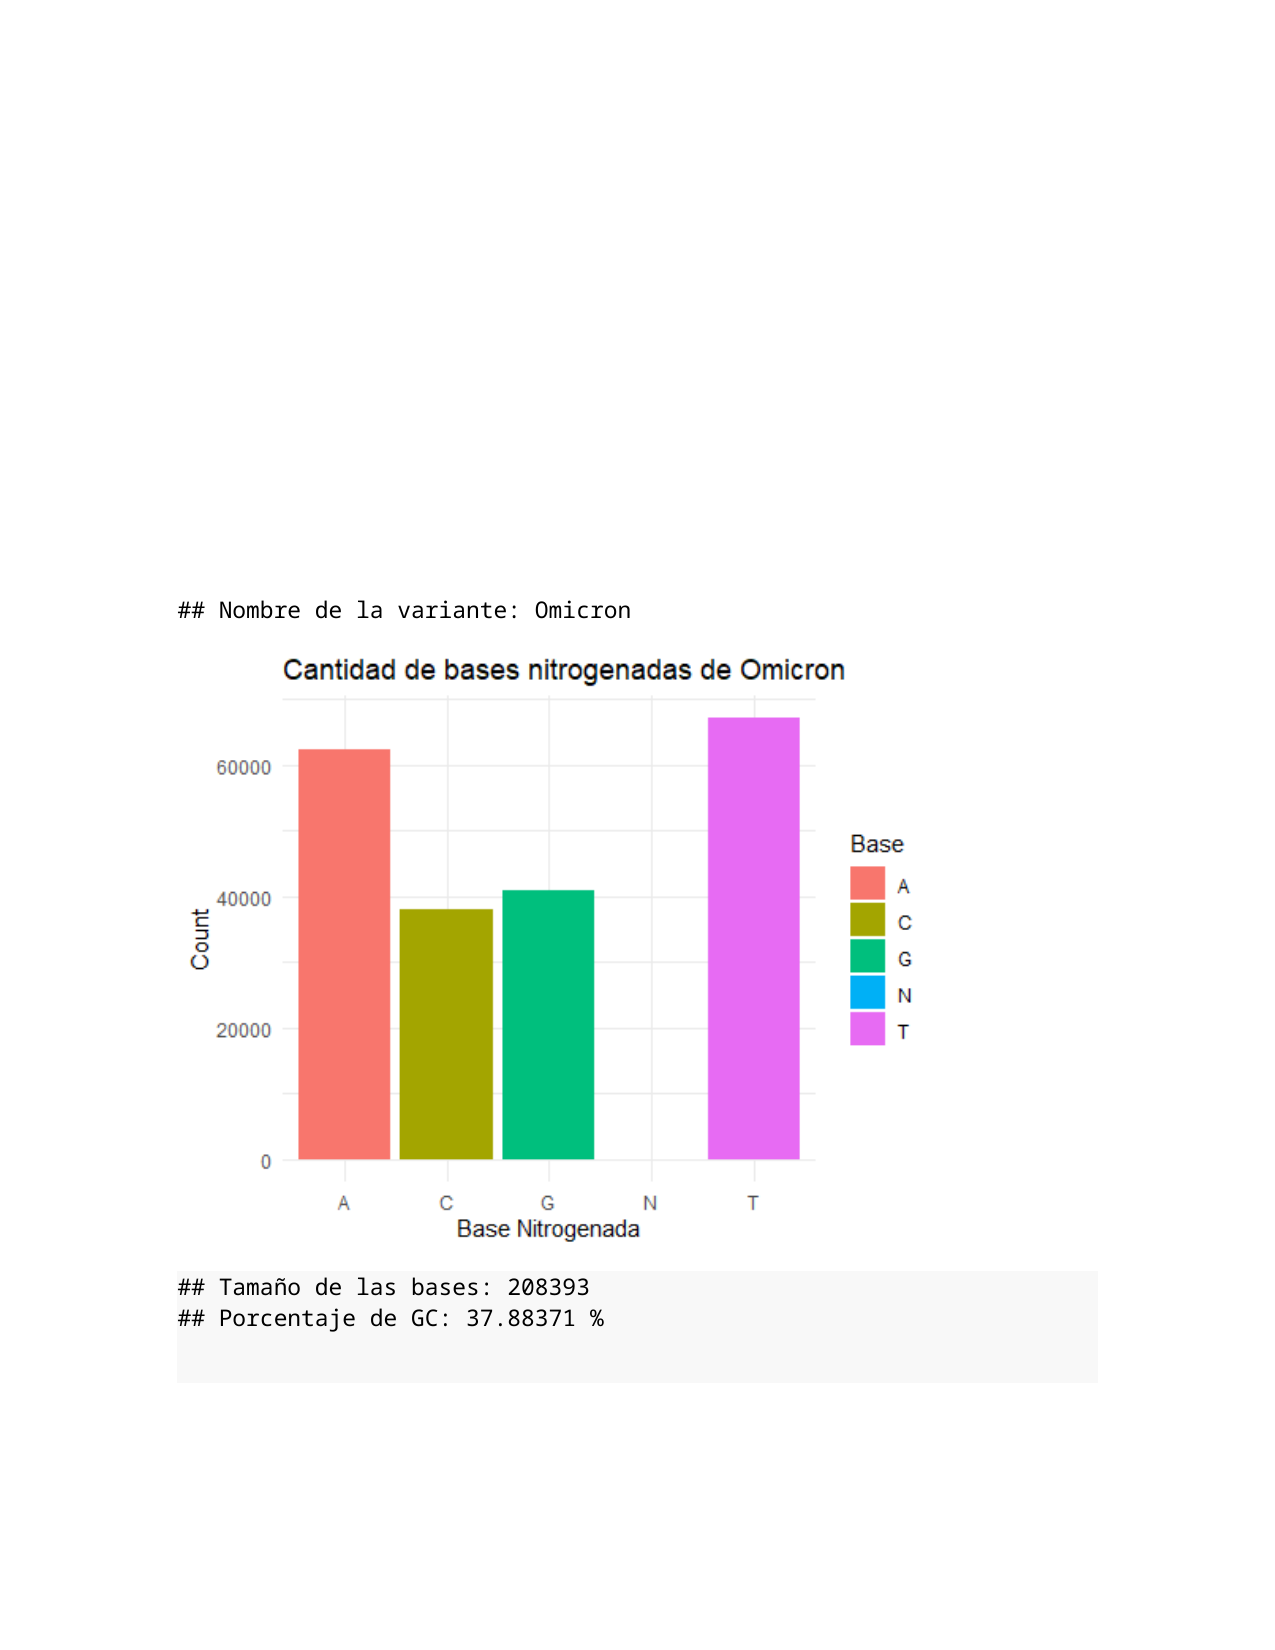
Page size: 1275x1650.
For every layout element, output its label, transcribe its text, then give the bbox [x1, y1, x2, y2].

text ## Tamaño de las bases: 208393 ## Porcentaje de GC: 37.88371 % [177, 1271, 1098, 1333]
picture [177, 646, 935, 1253]
text ## Nombre de la variante: Omicron [177, 594, 1098, 625]
